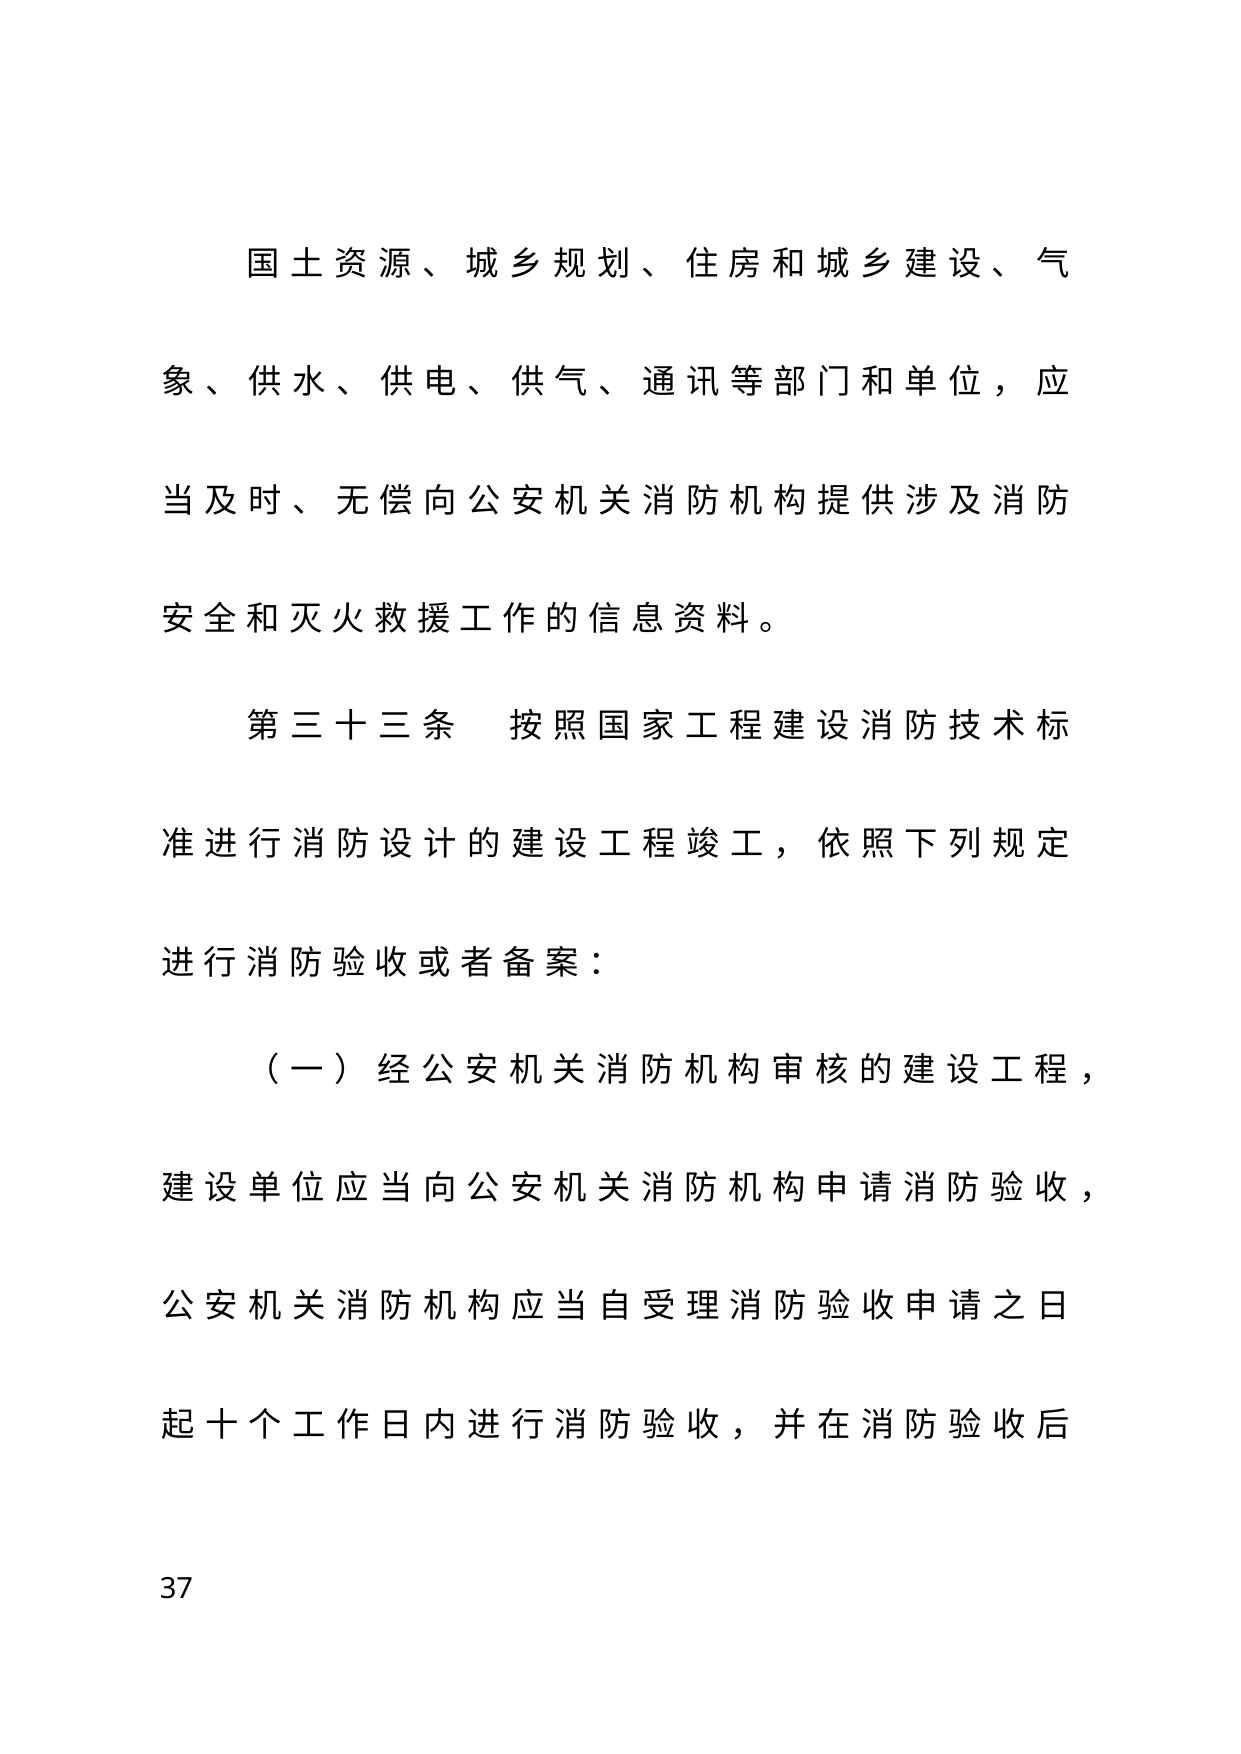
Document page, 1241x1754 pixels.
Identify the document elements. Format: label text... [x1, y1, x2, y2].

text 第三十三条 按照国家工程建设消防技术标准进行消防设计的建设工程竣工，依照下列规定进行消防验收或者备案： [161, 676, 1079, 1007]
text 国土资源、城乡规划、住房和城乡建设、气象、供水、供电、供气、通讯等部门和单位，应当及时、无偿向公安机关消防机构提供涉及消防安全和灭火救援工作的信息资料。 [161, 213, 1079, 663]
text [161, 1019, 1079, 1469]
